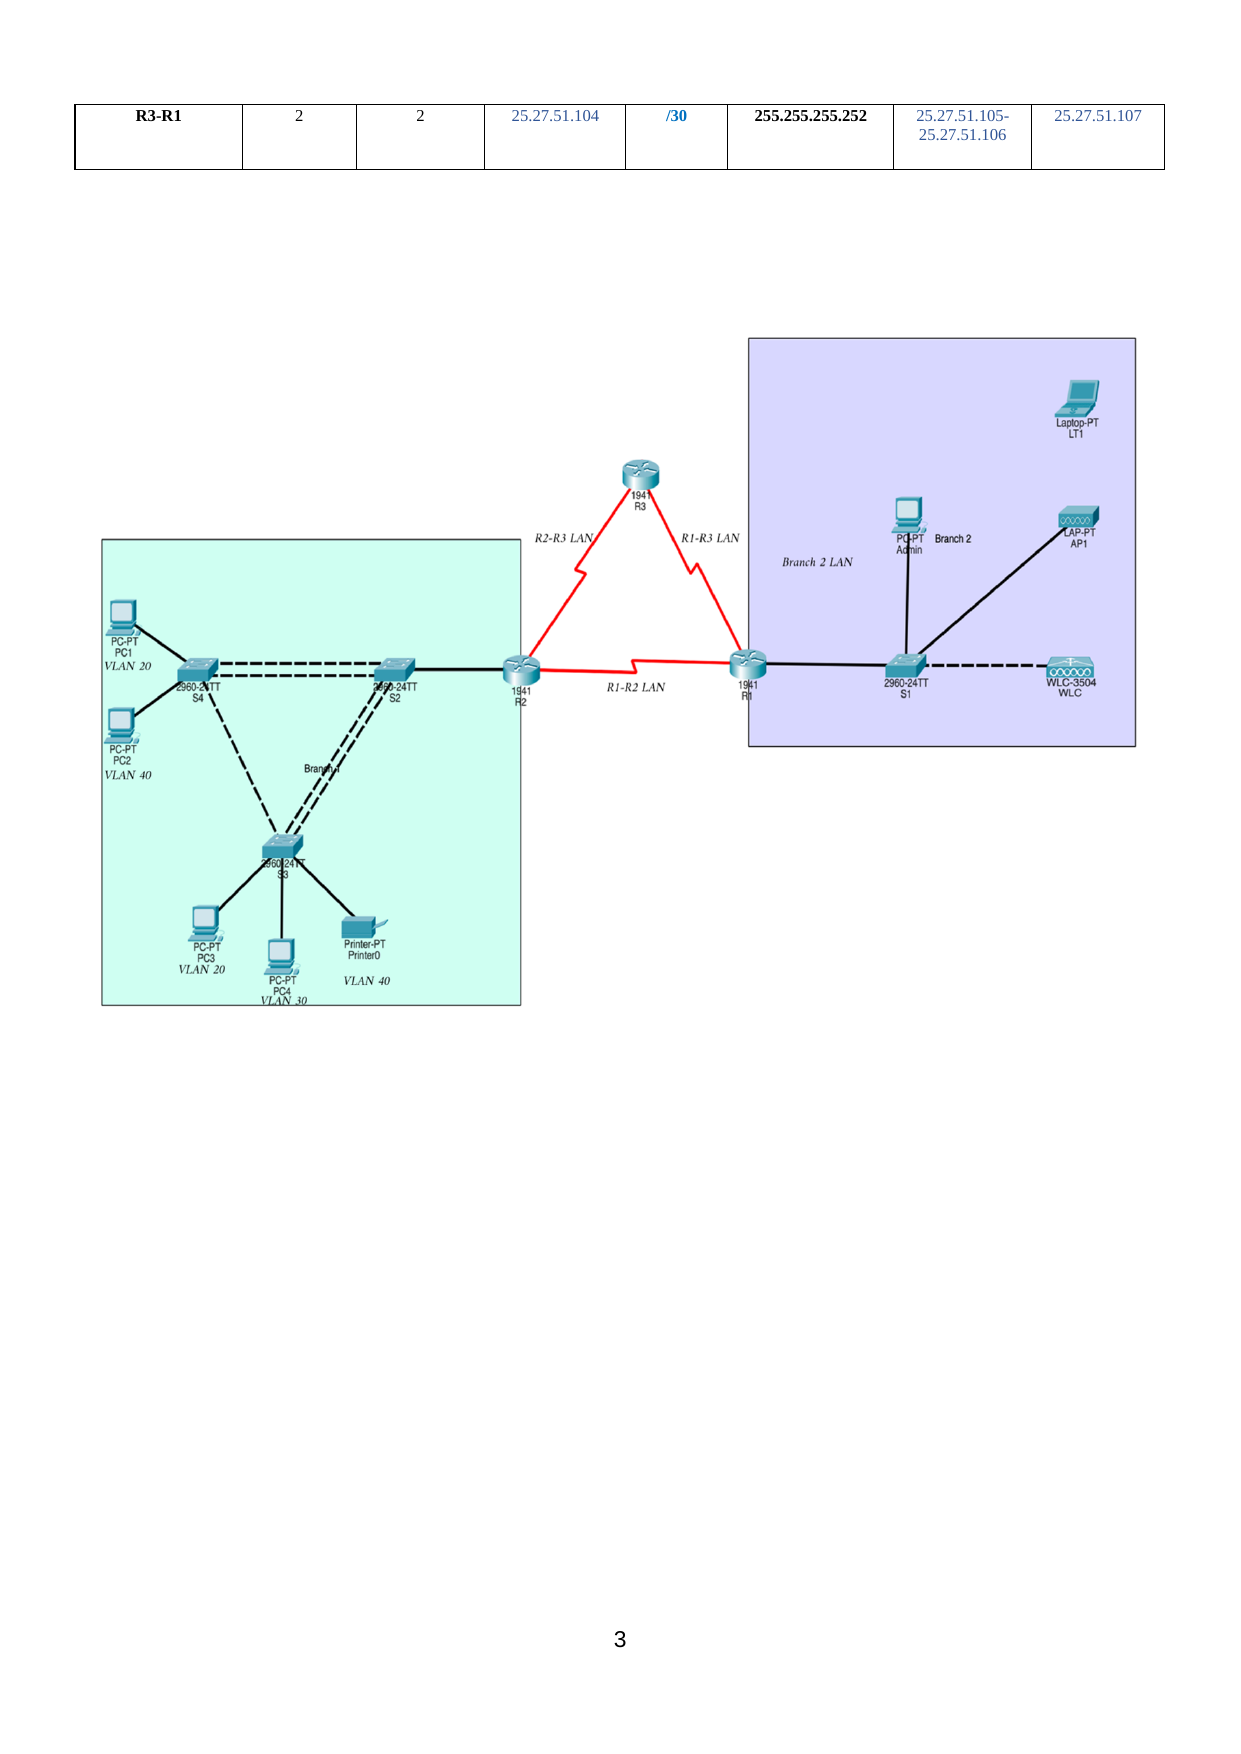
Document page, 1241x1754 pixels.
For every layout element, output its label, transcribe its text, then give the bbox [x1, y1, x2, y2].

table_cell 25.27.51.105-25.27.51.106 [894, 105, 1031, 169]
picture [95, 331, 1145, 1010]
table_cell 255.255.255.252 [728, 105, 893, 169]
table_cell 25.27.51.107 [1032, 105, 1164, 169]
table_cell R3-R1 [76, 105, 242, 169]
table_cell 2 [243, 105, 356, 169]
table_cell /30 [626, 105, 727, 169]
table_cell 2 [357, 105, 484, 169]
table_cell 25.27.51.104 [485, 105, 625, 169]
